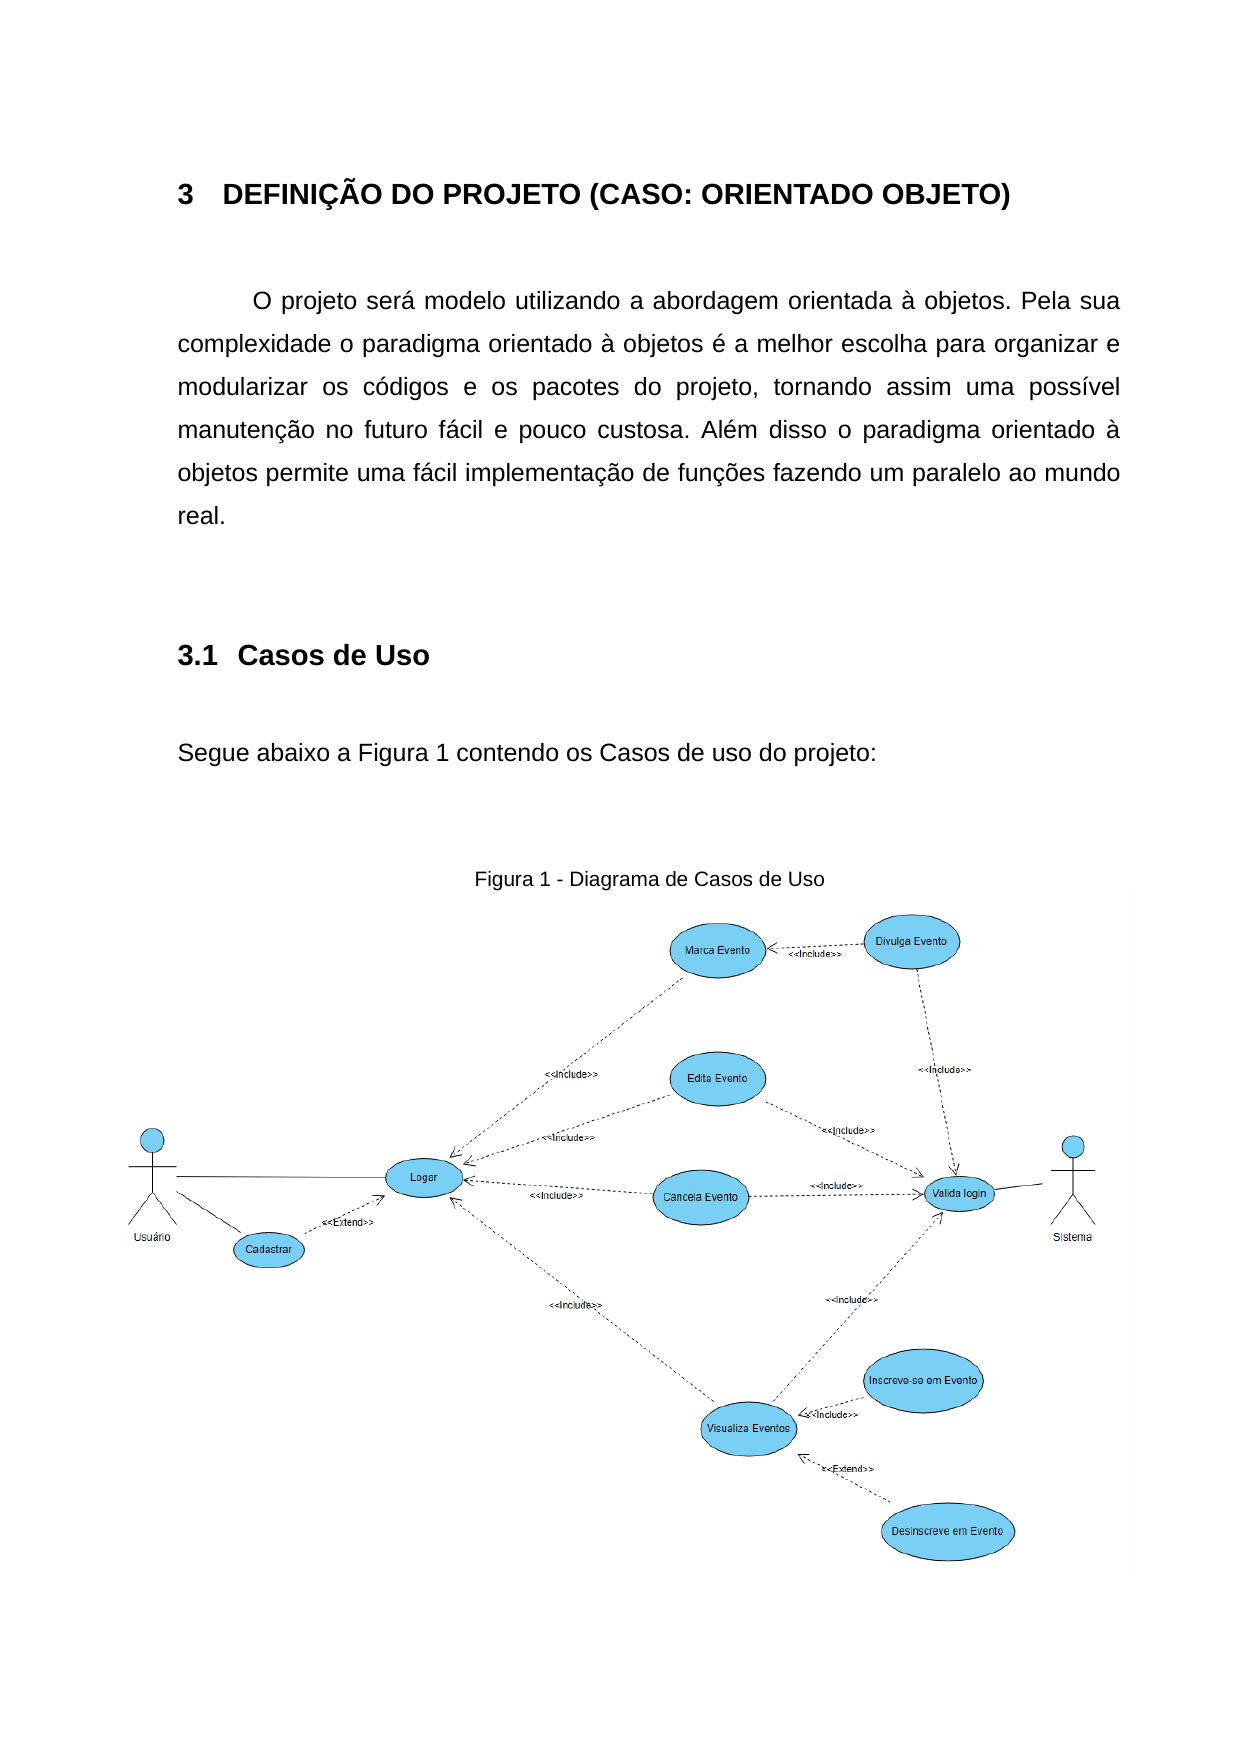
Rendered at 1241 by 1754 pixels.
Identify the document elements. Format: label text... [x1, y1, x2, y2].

picture [103, 891, 1136, 1578]
text O projeto será modelo utilizando a abordagem orientada à objetos. Pela sua complexidade o paradigma orientado à objetos é a melhor escolha para organizar e modularizar os códigos e os pacotes do projeto, tornando assim uma possível manutenção no futuro fácil e pouco custosa. Além disso o paradigma orientado à objetos permite uma fácil implementação de funções fazendo um paralelo ao mundo real. [177, 286, 1122, 530]
text Segue abaixo a Figura 1 contendo os Casos de uso do projeto: [177, 738, 1122, 767]
subtitle Definição do Projeto (caso: orientado objeto) [177, 177, 1122, 211]
subtitle Casos de Uso [177, 638, 1122, 671]
